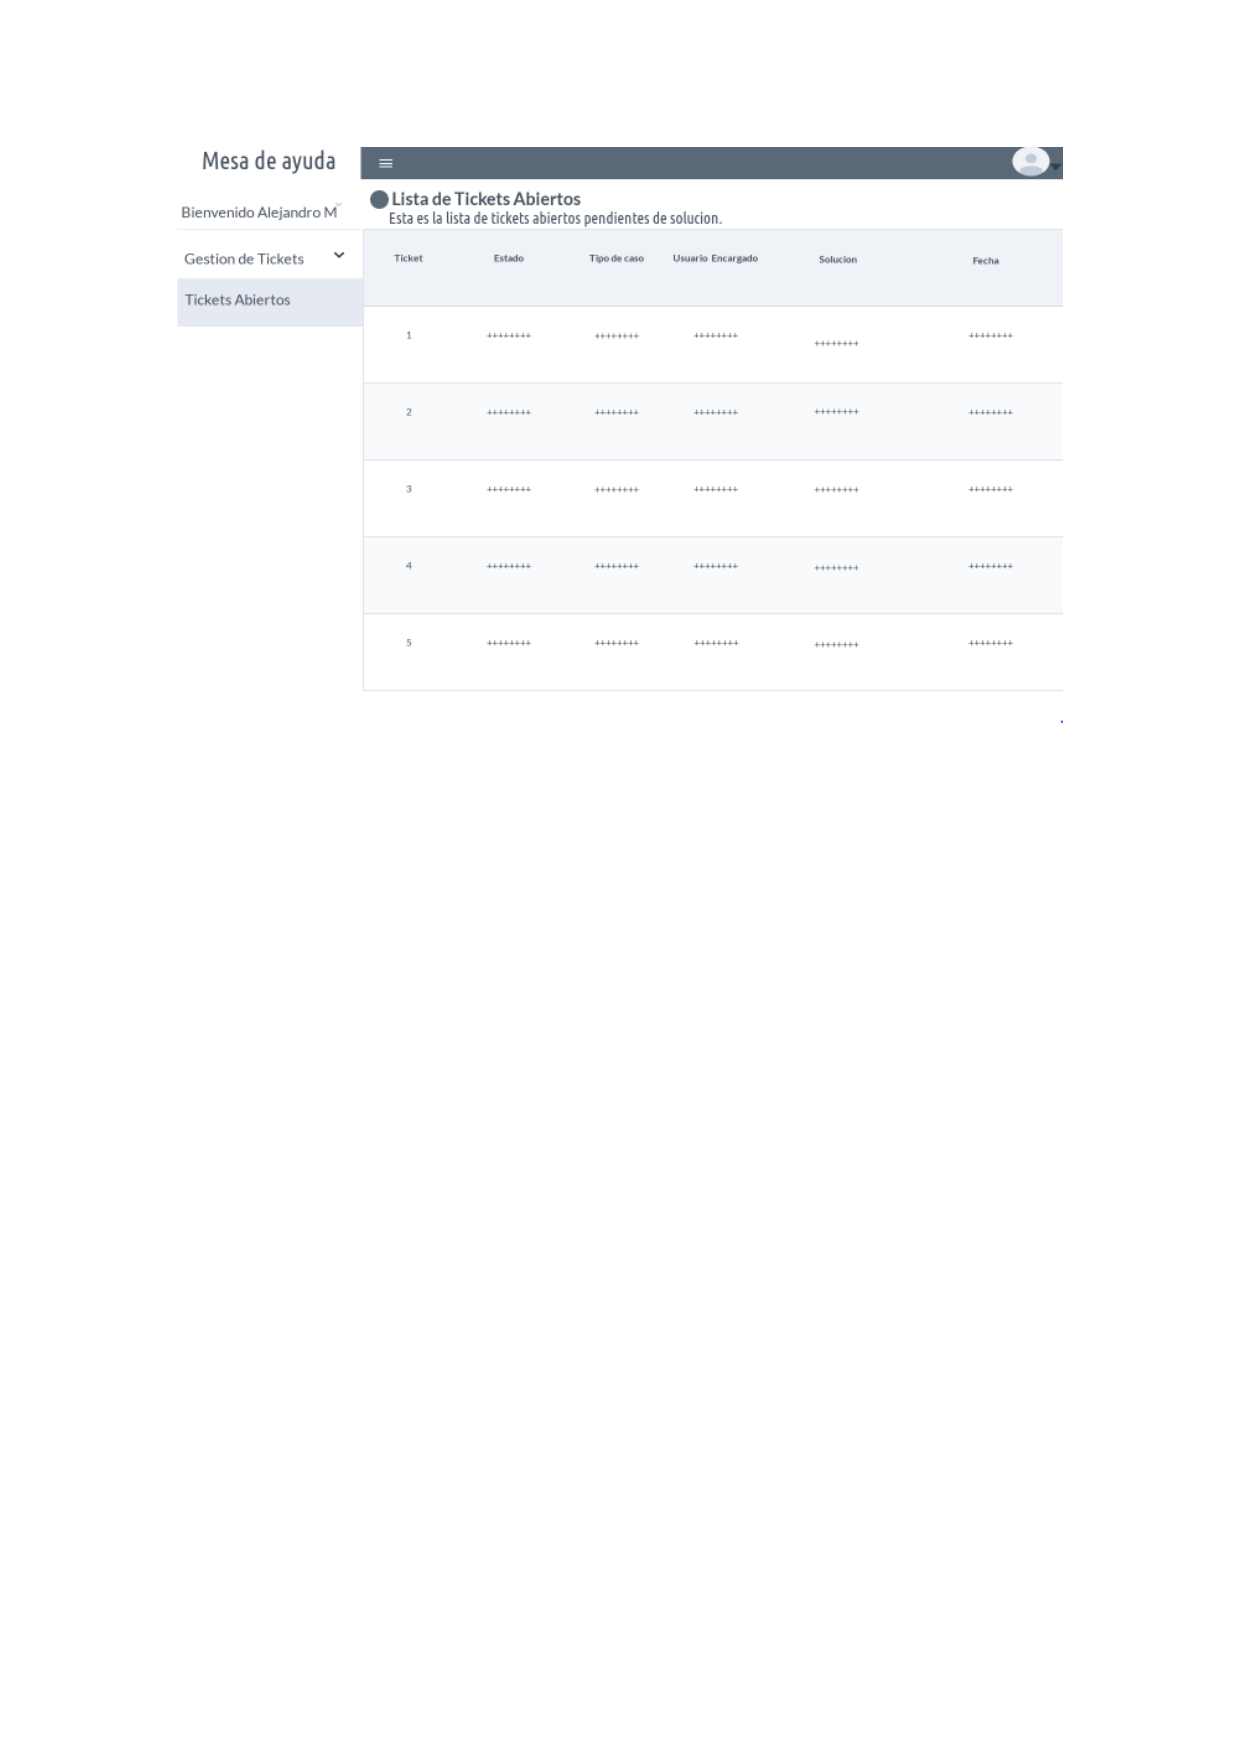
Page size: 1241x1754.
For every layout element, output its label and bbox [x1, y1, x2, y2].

picture [177, 147, 1063, 778]
